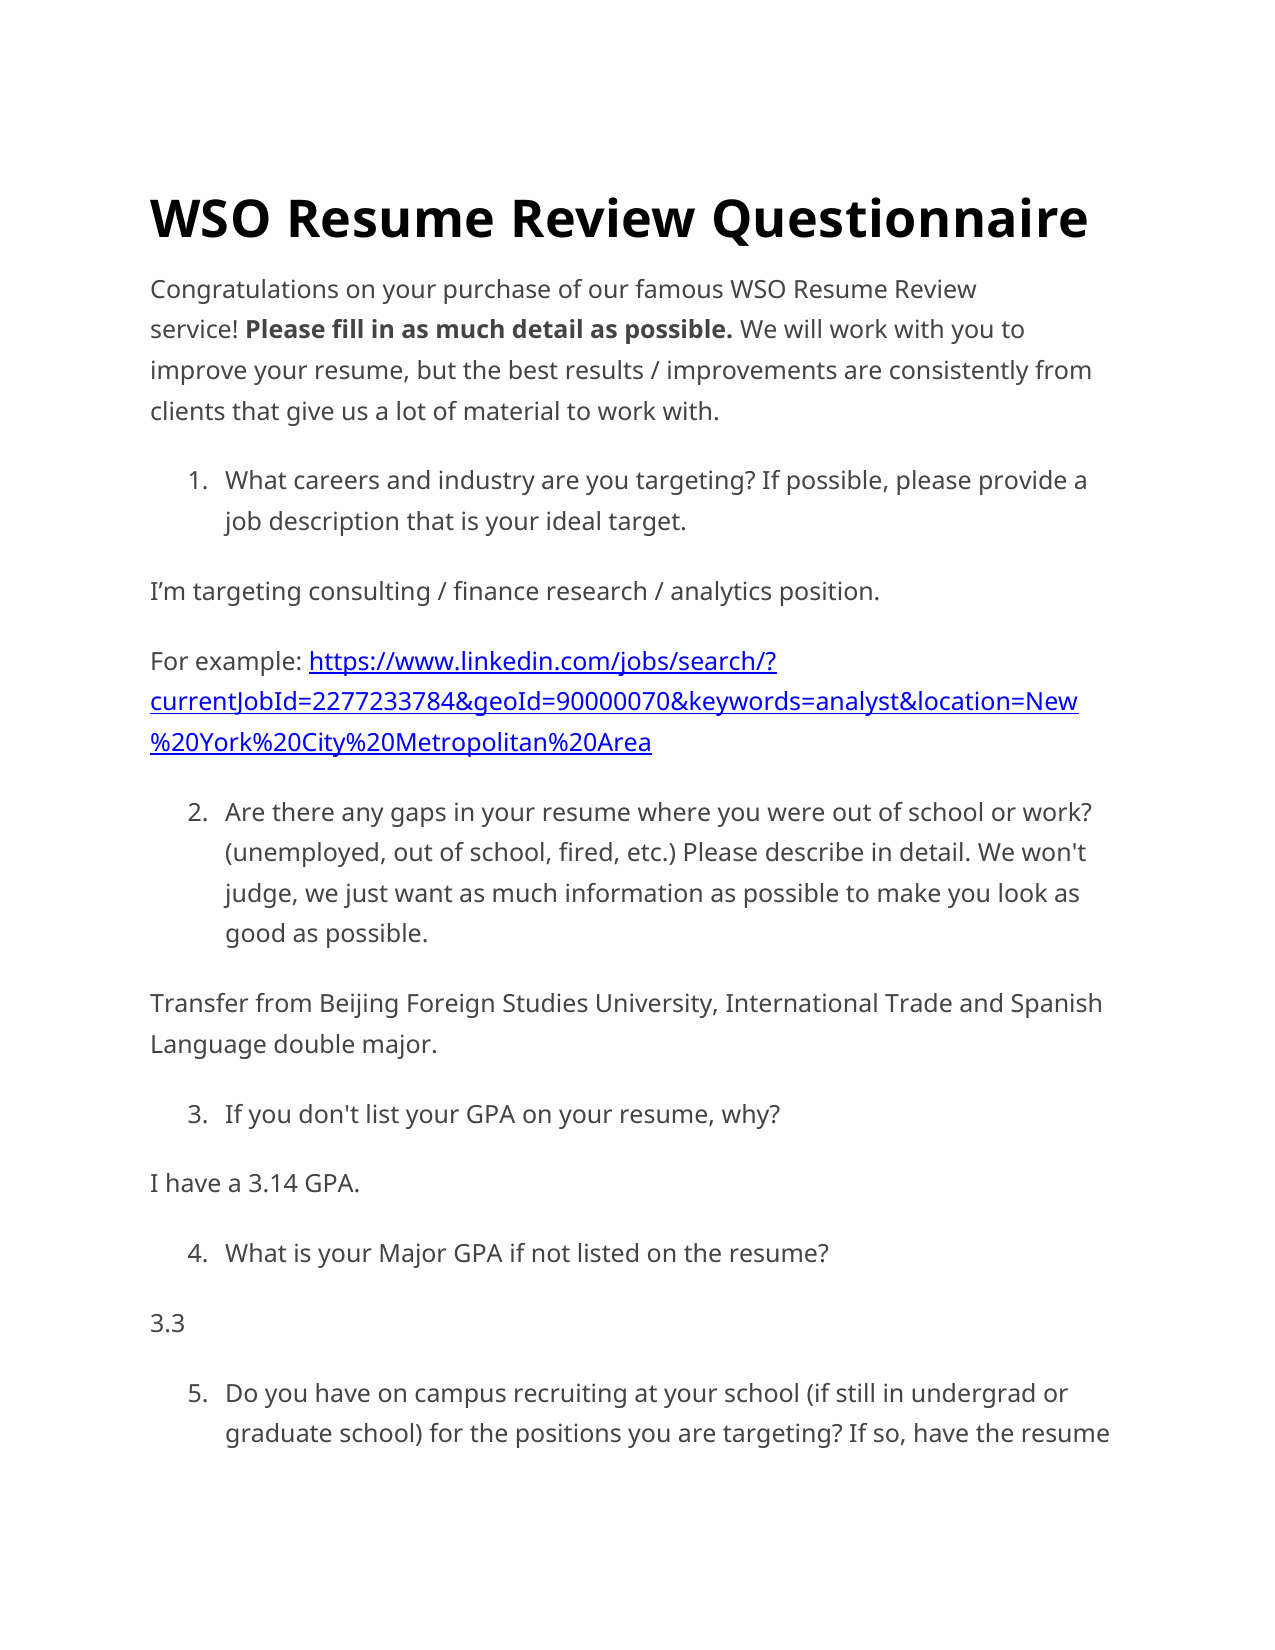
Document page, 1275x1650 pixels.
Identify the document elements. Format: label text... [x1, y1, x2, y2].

text I’m targeting consulting / finance research / analytics position. [150, 567, 1125, 607]
text WSO Resume Review Questionnaire [150, 181, 1109, 252]
text Transfer from Beijing Foreign Studies University, International Trade and Spanish Language double major. [150, 979, 1125, 1061]
text Congratulations on your purchase of our famous WSO Resume Review service! Please fill in as much detail as possible. We will work with you to improve your resume, but the best results / improvements are consistently from clients that give us a lot of material to work with. [150, 265, 1125, 427]
text I have a 3.14 GPA. [150, 1159, 1125, 1200]
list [187, 1369, 1125, 1450]
list What is your Major GPA if not listed on the resume? [187, 1229, 1125, 1270]
list What careers and industry are you targeting? If possible, please provide a job description that is your ideal target. [187, 456, 1125, 538]
text For example: https://www.linkedin.com/jobs/search/?currentJobId=2277233784&geoId=90000070&keywords=analyst&location=New%20York%20City%20Metropolitan%20Area [150, 637, 1125, 758]
list If you don't list your GPA on your resume, why? [187, 1090, 1125, 1130]
list Are there any gaps in your resume where you were out of school or work? (unemployed, out of school, fired, etc.) Please describe in detail. We won't judge, we just want as much information as possible to make you look as good as possible. [187, 788, 1125, 950]
text 3.3 [150, 1299, 1125, 1340]
